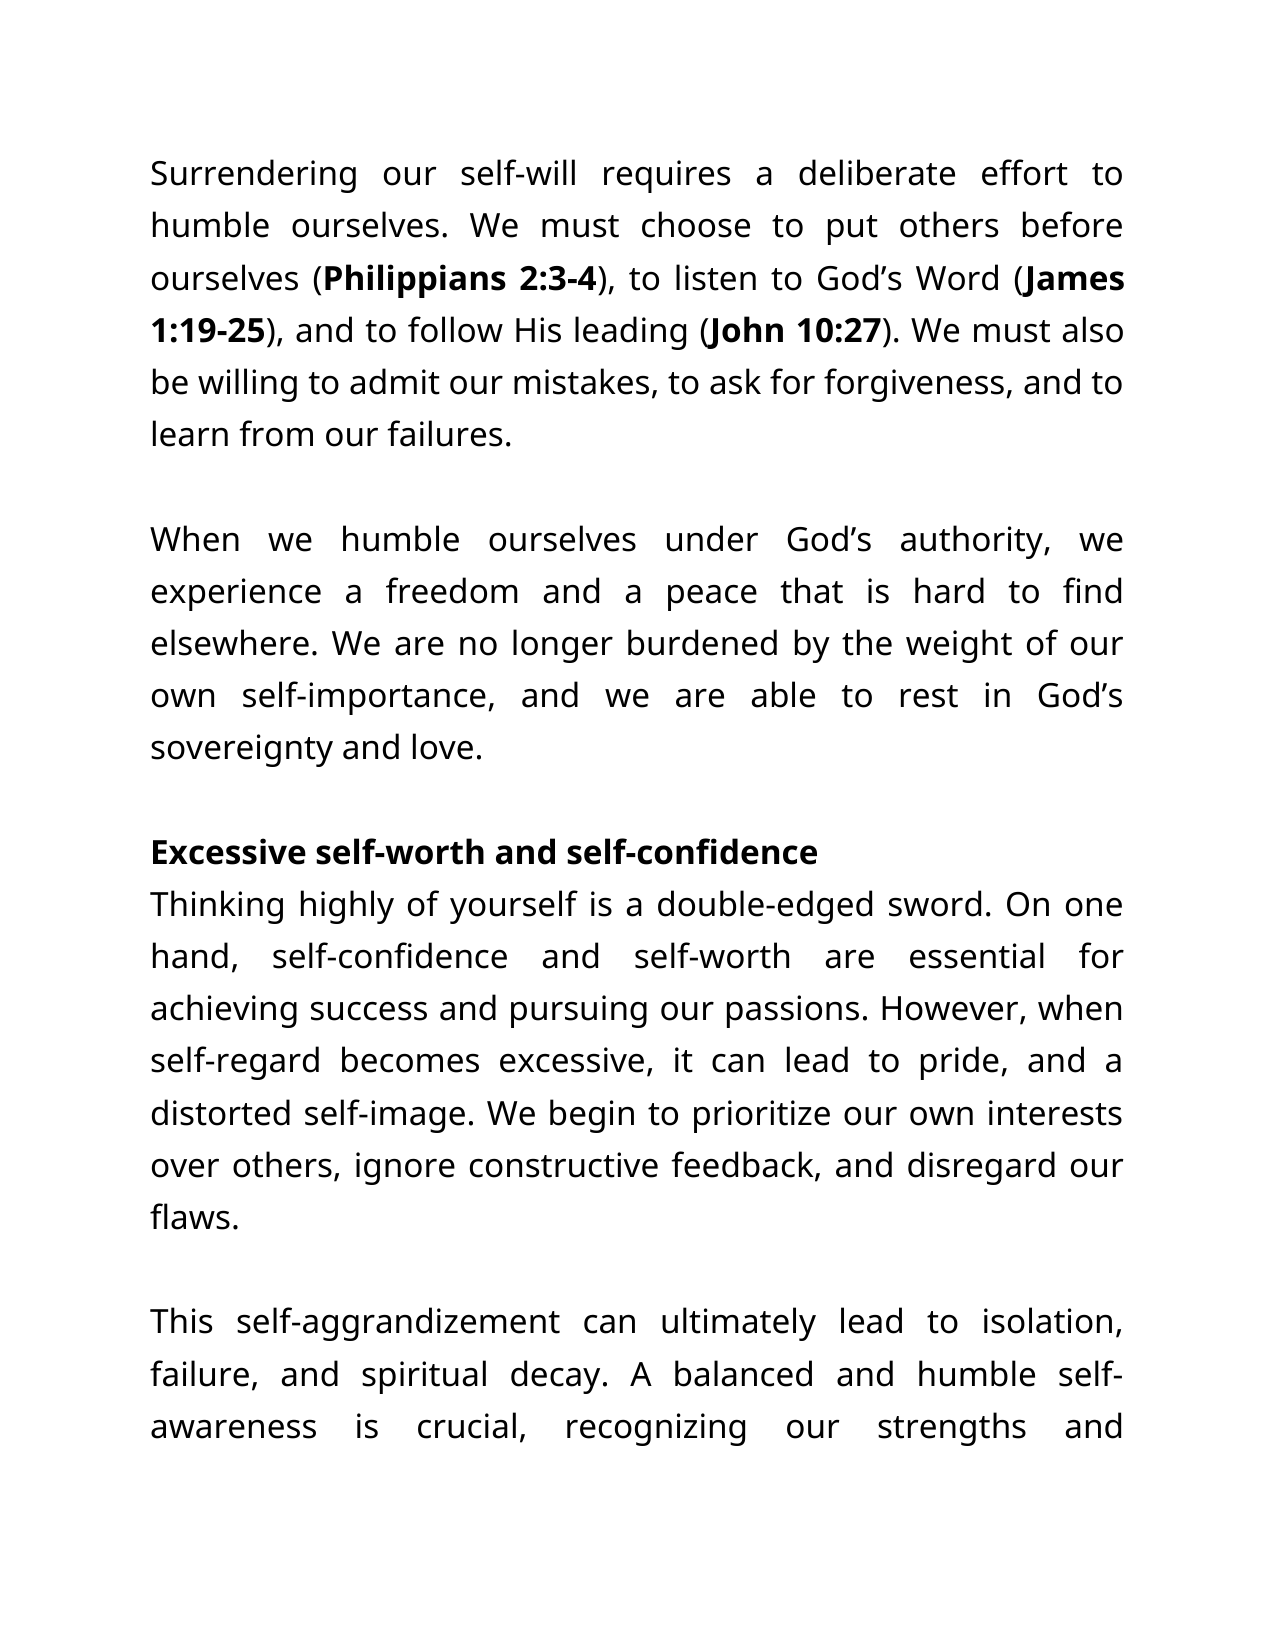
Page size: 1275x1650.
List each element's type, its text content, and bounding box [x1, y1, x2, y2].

text Excessive self-worth and self-confidence [150, 828, 1125, 874]
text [150, 1298, 1125, 1448]
text When we humble ourselves under God’s authority, we experience a freedom and a peace that is hard to find elsewhere. We are no longer burdened by the weight of our own self-importance, and we are able to rest in God’s sovereignty and love. [150, 515, 1125, 769]
text Thinking highly of yourself is a double-edged sword. On one hand, self-confidence and self-worth are essential for achieving success and pursuing our passions. However, when self-regard becomes excessive, it can lead to pride, and a distorted self-image. We begin to prioritize our own interests over others, ignore constructive feedback, and disregard our flaws. [150, 881, 1125, 1239]
text Surrendering our self-will requires a deliberate effort to humble ourselves. We must choose to put others before ourselves (Philippians 2:3-4), to listen to God’s Word (James 1:19-25), and to follow His leading (John 10:27). We must also be willing to admit our mistakes, to ask for forgiveness, and to learn from our failures. [150, 150, 1125, 456]
